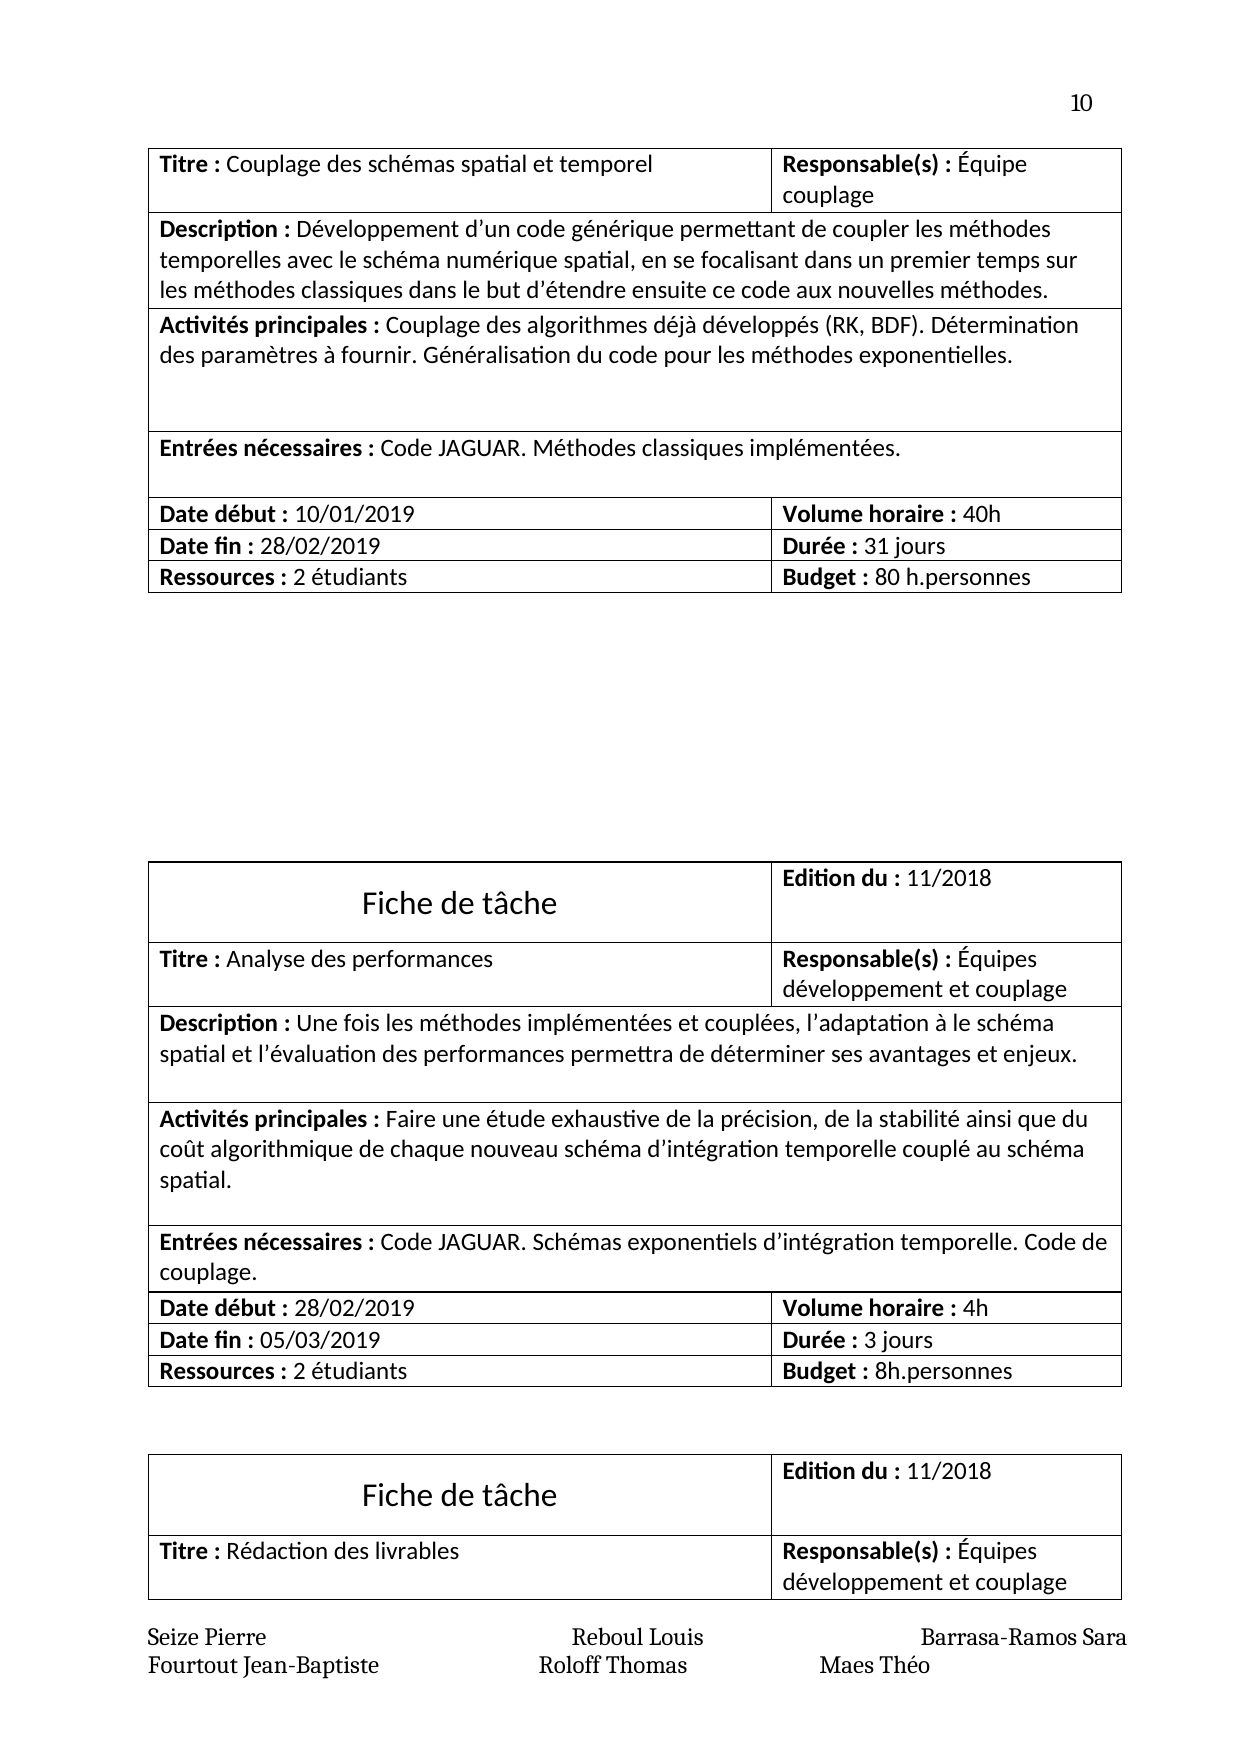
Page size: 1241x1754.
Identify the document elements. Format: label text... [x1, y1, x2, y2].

table_cell Date fin : 05/03/2019 [149, 1324, 771, 1354]
table_header Edition du : 11/2018 [772, 1455, 1121, 1534]
table_cell Date début : 10/01/2019 [149, 498, 771, 529]
table_header Fiche de tâche [149, 1455, 771, 1534]
table_header Edition du : 11/2018 [772, 863, 1121, 942]
table_cell Titre : Analyse des performances [149, 943, 771, 1006]
table_cell Entrées nécessaires : Code JAGUAR. Schémas exponentiels d’intégration temporelle. Code de couplage. [149, 1226, 1121, 1291]
table_cell Responsable(s) : Équipes développement et couplage [772, 1536, 1121, 1599]
table_cell Description : Une fois les méthodes implémentées et couplées, l’adaptation à le schéma spatial et l’évaluation des performances permettra de déterminer ses avantages et enjeux. [149, 1007, 1121, 1102]
table_cell Description : Développement d’un code générique permettant de coupler les méthodes temporelles avec le schéma numérique spatial, en se focalisant dans un premier temps sur les méthodes classiques dans le but d’étendre ensuite ce code aux nouvelles méthodes. [149, 213, 1121, 308]
table_cell Responsable(s) : Équipe couplage [772, 149, 1121, 212]
table_cell Activités principales : Faire une étude exhaustive de la précision, de la stabilité ainsi que du coût algorithmique de chaque nouveau schéma d’intégration temporelle couplé au schéma spatial. [149, 1103, 1121, 1225]
table_cell Volume horaire : 40h [772, 498, 1121, 529]
table_cell Durée : 31 jours [772, 530, 1121, 560]
table_cell Responsable(s) : Équipes développement et couplage [772, 943, 1121, 1006]
table_cell Date début : 28/02/2019 [149, 1293, 771, 1323]
table_cell Date fin : 28/02/2019 [149, 530, 771, 560]
table_header Fiche de tâche [149, 863, 771, 942]
table_cell Ressources : 2 étudiants [149, 1356, 771, 1386]
table_cell Activités principales : Couplage des algorithmes déjà développés (RK, BDF). Détermination des paramètres à fournir. Généralisation du code pour les méthodes exponentielles. [149, 309, 1121, 431]
table_cell Durée : 3 jours [772, 1324, 1121, 1354]
table_cell Titre : Rédaction des livrables [149, 1536, 771, 1599]
table_cell Volume horaire : 4h [772, 1293, 1121, 1323]
table_cell Ressources : 2 étudiants [149, 561, 771, 592]
table_cell Entrées nécessaires : Code JAGUAR. Méthodes classiques implémentées. [149, 432, 1121, 497]
table_cell Budget : 8h.personnes [772, 1356, 1121, 1386]
table_cell Titre : Couplage des schémas spatial et temporel [149, 149, 771, 212]
table_cell Budget : 80 h.personnes [772, 561, 1121, 592]
